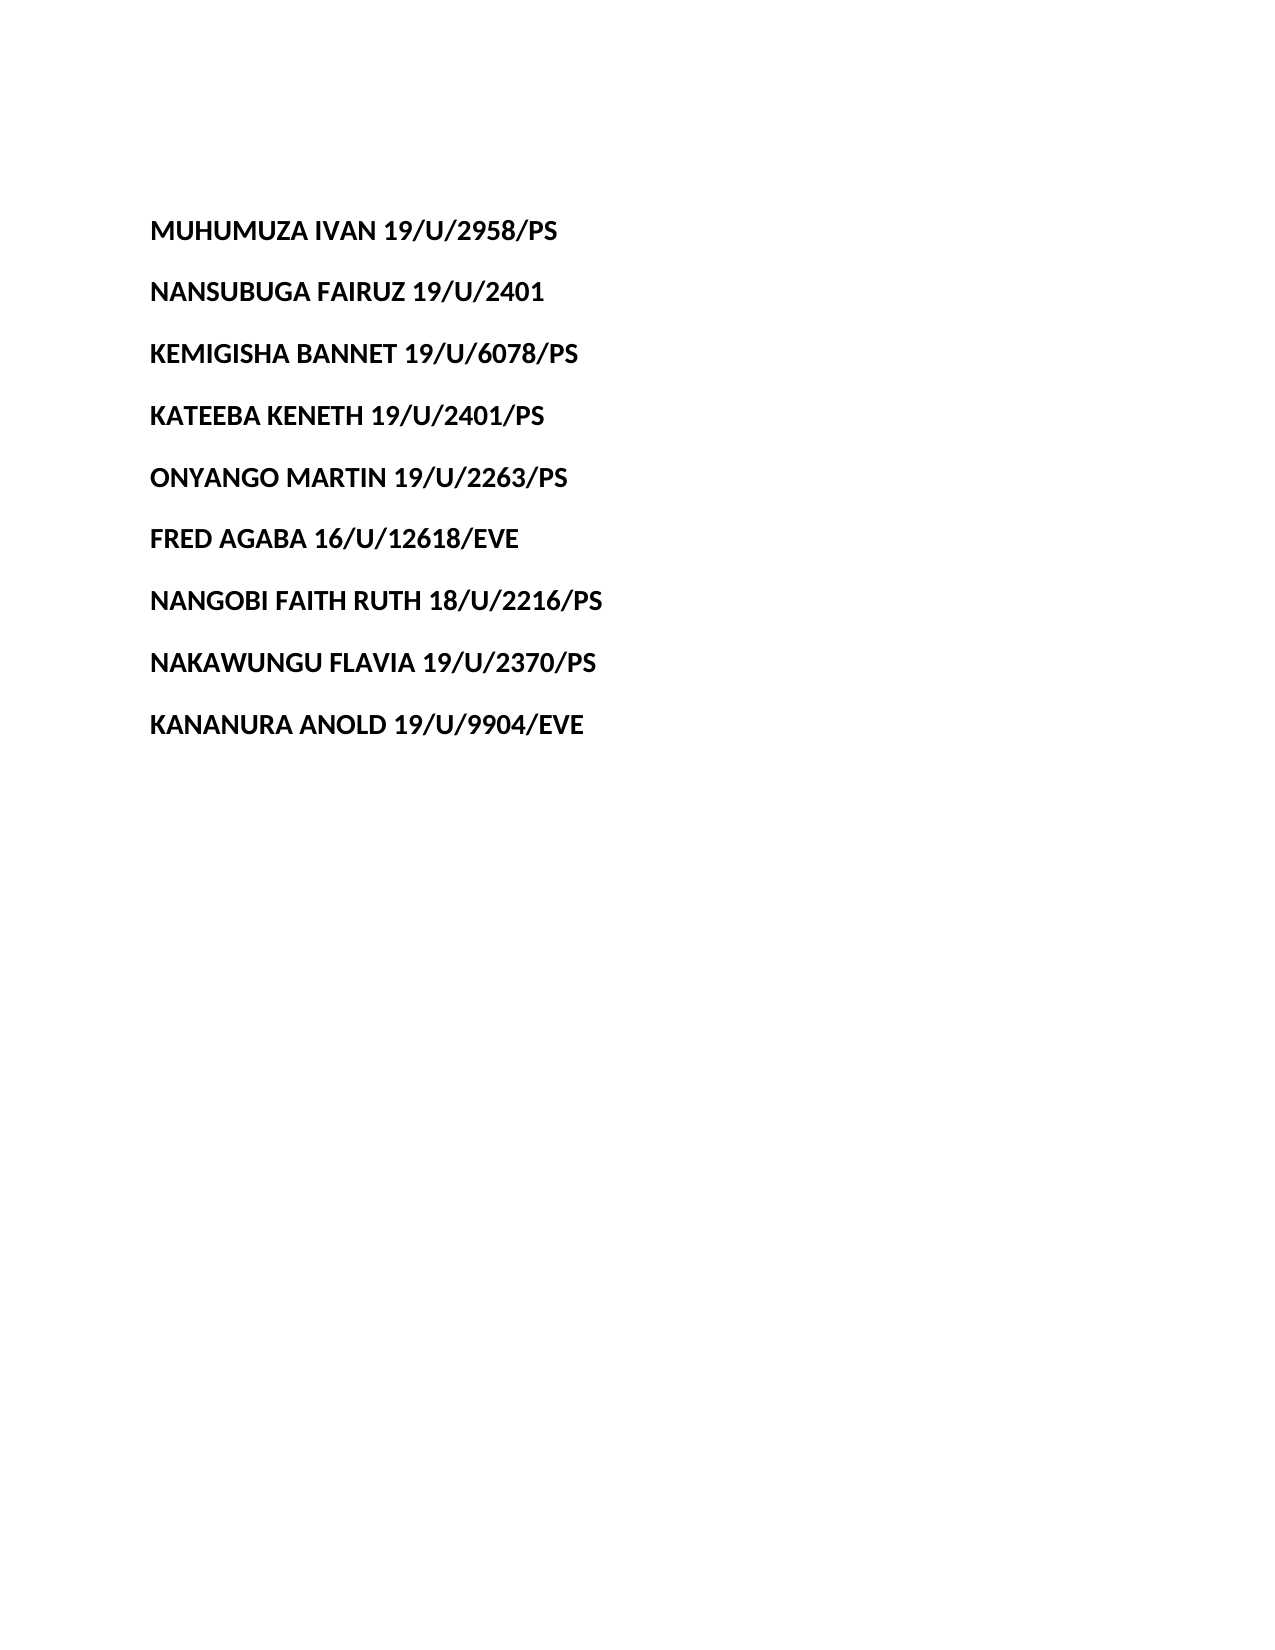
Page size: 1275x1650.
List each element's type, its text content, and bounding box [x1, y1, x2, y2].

text KEMIGISHA BANNET 19/U/6078/PS [150, 335, 1125, 371]
text KATEEBA KENETH 19/U/2401/PS [150, 397, 1125, 433]
text ONYANGO MARTIN 19/U/2263/PS [150, 459, 1125, 494]
text KANANURA ANOLD 19/U/9904/EVE [150, 706, 1125, 742]
text MUHUMUZA IVAN 19/U/2958/PS [150, 212, 1125, 247]
text NANGOBI FAITH RUTH 18/U/2216/PS [150, 582, 1125, 618]
text FRED AGABA 16/U/12618/EVE [150, 521, 1125, 556]
text NAKAWUNGU FLAVIA 19/U/2370/PS [150, 644, 1125, 680]
text NANSUBUGA FAIRUZ 19/U/2401 [150, 273, 1125, 309]
